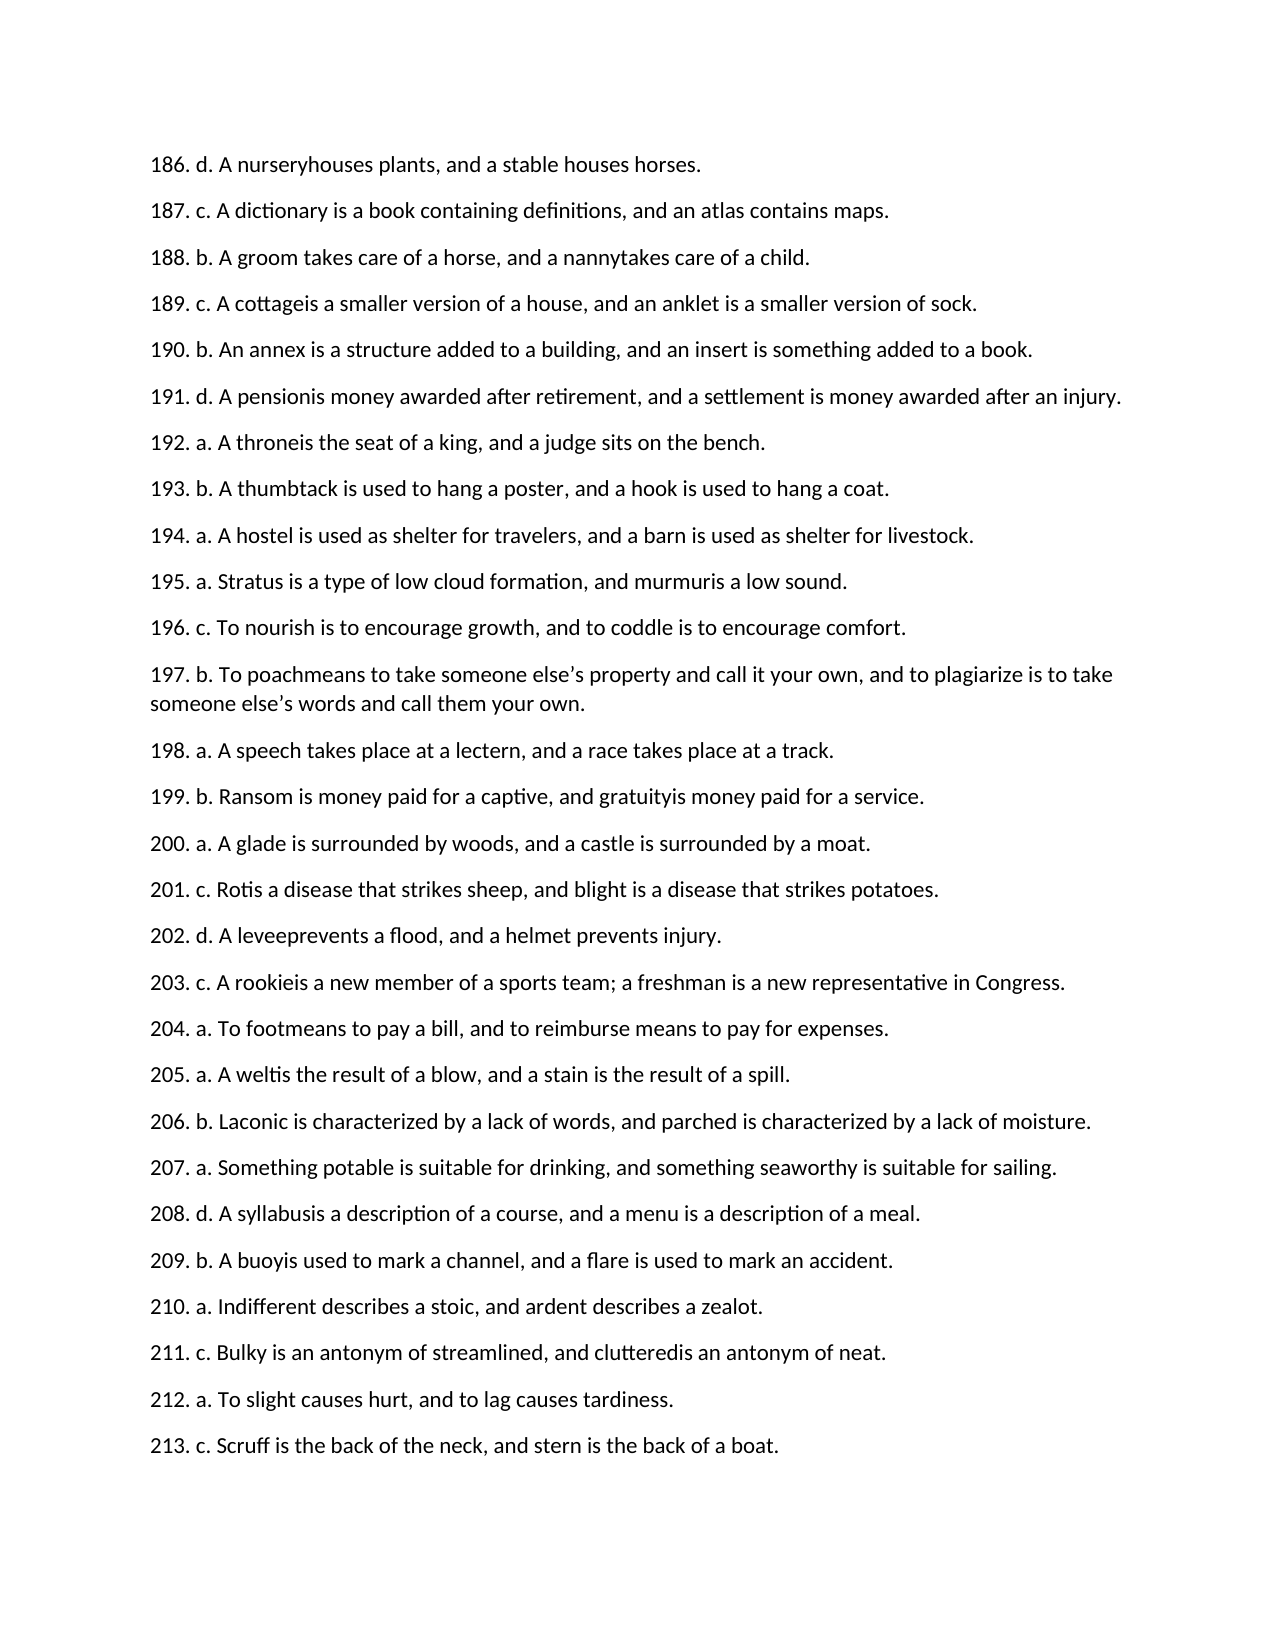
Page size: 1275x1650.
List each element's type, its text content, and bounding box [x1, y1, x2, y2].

text 197. b. To poachmeans to take someone else’s property and call it your own, and to plagiarize is to take someone else’s words and call them your own. [150, 660, 1125, 718]
text 210. a. Indifferent describes a stoic, and ardent describes a zealot. [150, 1292, 1125, 1320]
text 203. c. A rookieis a new member of a sports team; a freshman is a new representative in Congress. [150, 968, 1125, 996]
text 198. a. A speech takes place at a lectern, and a race takes place at a track. [150, 736, 1125, 764]
text 196. c. To nourish is to encourage growth, and to coddle is to encourage comfort. [150, 613, 1125, 642]
text 200. a. A glade is surrounded by woods, and a castle is surrounded by a moat. [150, 829, 1125, 857]
text 189. c. A cottageis a smaller version of a house, and an anklet is a smaller version of sock. [150, 289, 1125, 317]
text 211. c. Bulky is an antonym of streamlined, and clutteredis an antonym of neat. [150, 1338, 1125, 1367]
text 213. c. Scruff is the back of the neck, and stern is the back of a boat. [150, 1431, 1125, 1459]
text 212. a. To slight causes hurt, and to lag causes tardiness. [150, 1385, 1125, 1413]
text 207. a. Something potable is suitable for drinking, and something seaworthy is suitable for sailing. [150, 1153, 1125, 1181]
text 191. d. A pensionis money awarded after retirement, and a settlement is money awarded after an injury. [150, 382, 1125, 410]
text 194. a. A hostel is used as shelter for travelers, and a barn is used as shelter for livestock. [150, 521, 1125, 549]
text 186. d. A nurseryhouses plants, and a stable houses horses. [150, 150, 1125, 178]
text 201. c. Rotis a disease that strikes sheep, and blight is a disease that strikes potatoes. [150, 875, 1125, 903]
text 209. b. A buoyis used to mark a channel, and a ﬂare is used to mark an accident. [150, 1246, 1125, 1274]
text 208. d. A syllabusis a description of a course, and a menu is a description of a meal. [150, 1199, 1125, 1227]
text 187. c. A dictionary is a book containing deﬁnitions, and an atlas contains maps. [150, 196, 1125, 224]
text 199. b. Ransom is money paid for a captive, and gratuityis money paid for a service. [150, 782, 1125, 810]
text 205. a. A weltis the result of a blow, and a stain is the result of a spill. [150, 1060, 1125, 1088]
text 188. b. A groom takes care of a horse, and a nannytakes care of a child. [150, 243, 1125, 271]
text 204. a. To footmeans to pay a bill, and to reimburse means to pay for expenses. [150, 1014, 1125, 1042]
text 190. b. An annex is a structure added to a building, and an insert is something added to a book. [150, 335, 1125, 363]
text 206. b. Laconic is characterized by a lack of words, and parched is characterized by a lack of moisture. [150, 1107, 1125, 1135]
text 202. d. A leveeprevents a ﬂood, and a helmet prevents injury. [150, 921, 1125, 949]
text 193. b. A thumbtack is used to hang a poster, and a hook is used to hang a coat. [150, 474, 1125, 502]
text 195. a. Stratus is a type of low cloud formation, and murmuris a low sound. [150, 567, 1125, 595]
text 192. a. A throneis the seat of a king, and a judge sits on the bench. [150, 428, 1125, 456]
